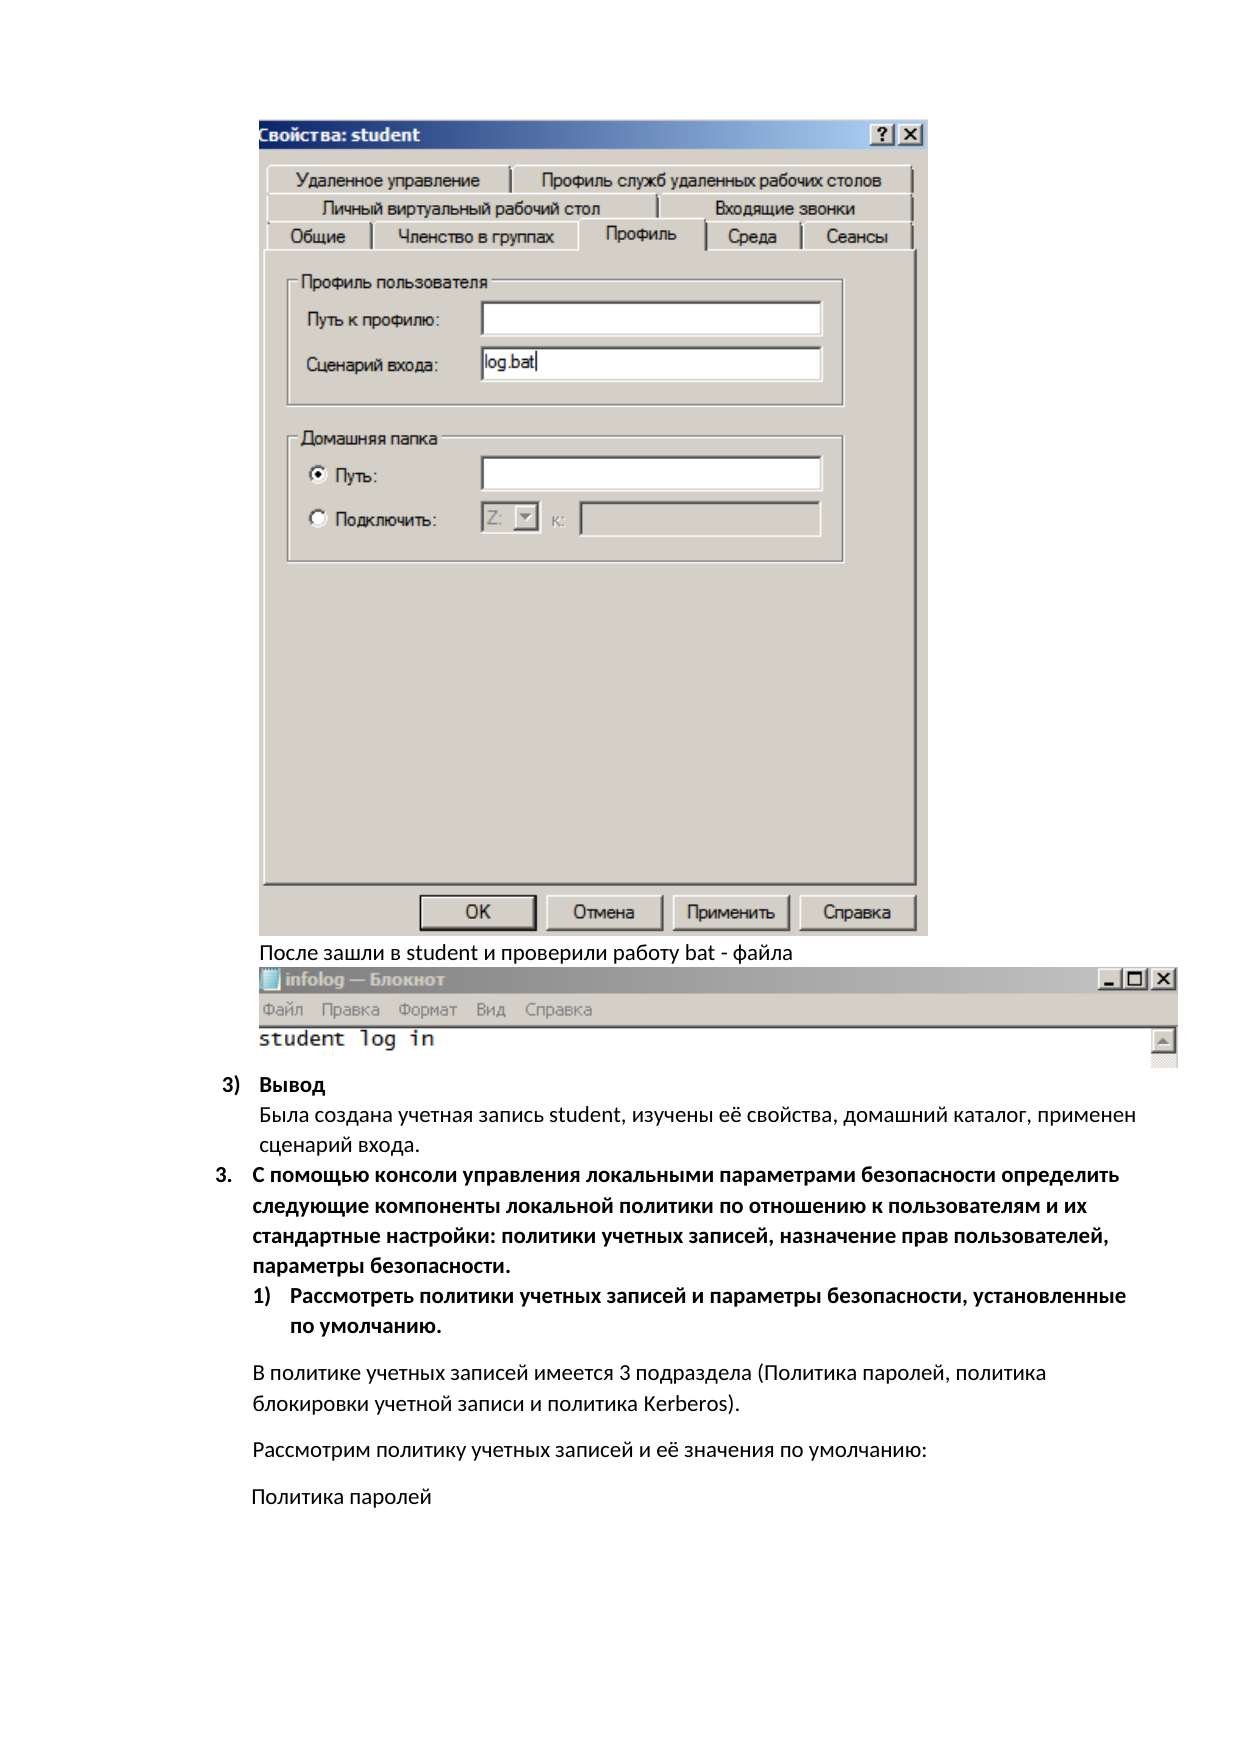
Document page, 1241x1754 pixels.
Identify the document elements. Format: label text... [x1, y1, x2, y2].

text Политика паролей [177, 1482, 1152, 1511]
text В политике учетных записей имеется 3 подраздела (Политика паролей, политика блокировки учетной записи и политика Kerberos). [252, 1358, 1152, 1417]
list С помощью консоли управления локальными параметрами безопасности определить следующие компоненты локальной политики по отношению к пользователям и их стандартные настройки: политики учетных записей, назначение прав пользователей, параметры безопасности. [215, 1161, 1152, 1279]
list После зашли в student и проверили работу bat - файла [259, 938, 1152, 966]
picture [259, 118, 928, 936]
text Рассмотрим политику учетных записей и её значения по умолчанию: [252, 1436, 1152, 1464]
picture [259, 967, 1178, 1068]
list Была создана учетная запись student, изучены её свойства, домашний каталог, применен сценарий входа. [259, 1100, 1152, 1158]
list Вывод [222, 1070, 1152, 1098]
list Рассмотреть политики учетных записей и параметры безопасности, установленные по умолчанию. [252, 1281, 1152, 1340]
